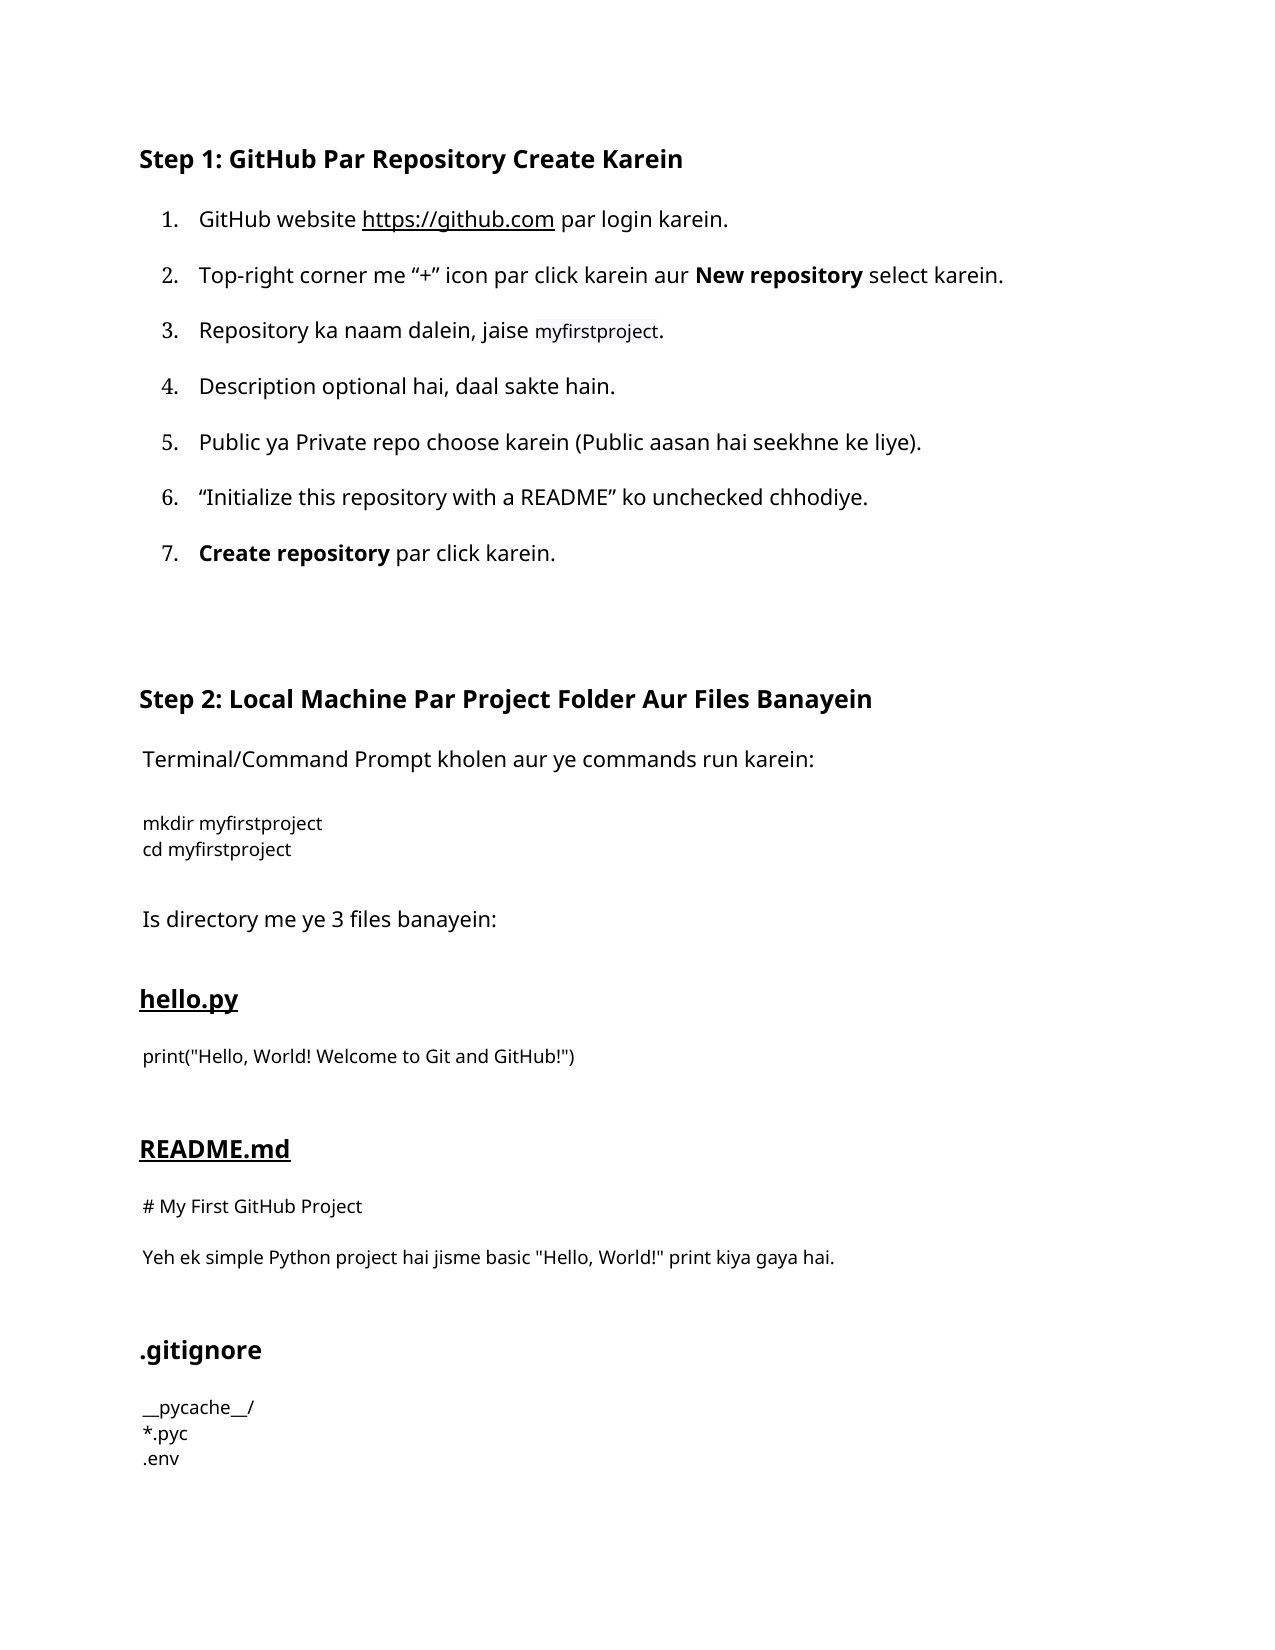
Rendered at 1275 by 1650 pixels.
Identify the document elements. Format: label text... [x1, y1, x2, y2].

list Repository ka naam dalein, jaise myfirstproject. [161, 315, 1133, 345]
text .gitignore [139, 1333, 1133, 1367]
text Step 2: Local Machine Par Project Folder Aur Files Banayein [139, 682, 1133, 716]
list GitHub website https://github.com par login karein. [161, 204, 1133, 234]
list Description optional hai, daal sakte hain. [161, 371, 1133, 401]
text README.md [139, 1131, 1133, 1166]
list Public ya Private repo choose karein (Public aasan hai seekhne ke liye). [161, 427, 1133, 456]
list Top-right corner me “+” icon par click karein aur New repository select karein. [161, 260, 1133, 289]
list “Initialize this repository with a README” ko unchecked chhodiye. [161, 482, 1133, 512]
list Create repository par click karein. [161, 538, 1133, 568]
text Step 1: GitHub Par Repository Create Karein [139, 142, 1133, 176]
text hello.py [139, 981, 1133, 1015]
text Is directory me ye 3 files banayein: [142, 904, 1133, 934]
text Terminal/Command Prompt kholen aur ye commands run karein: [142, 744, 1133, 774]
